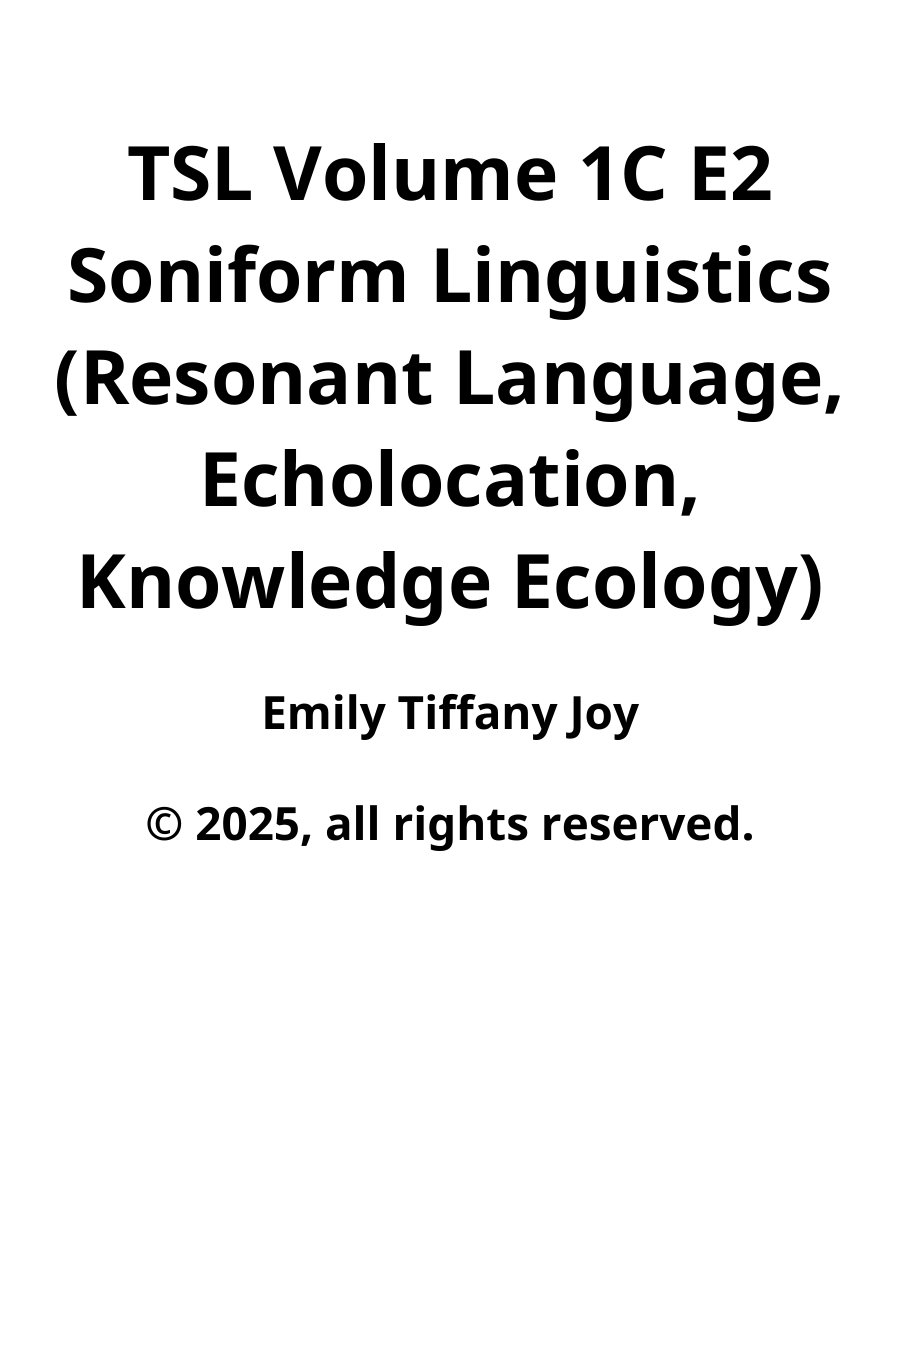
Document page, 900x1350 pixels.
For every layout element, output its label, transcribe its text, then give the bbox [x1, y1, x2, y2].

title TSL Volume 1C E2 Soniform Linguistics (Resonant Language, Echolocation, Knowledge Ecology) [45, 120, 855, 631]
subtitle Emily Tiffany Joy [45, 681, 855, 743]
subtitle © 2025, all rights reserved. [45, 791, 855, 853]
